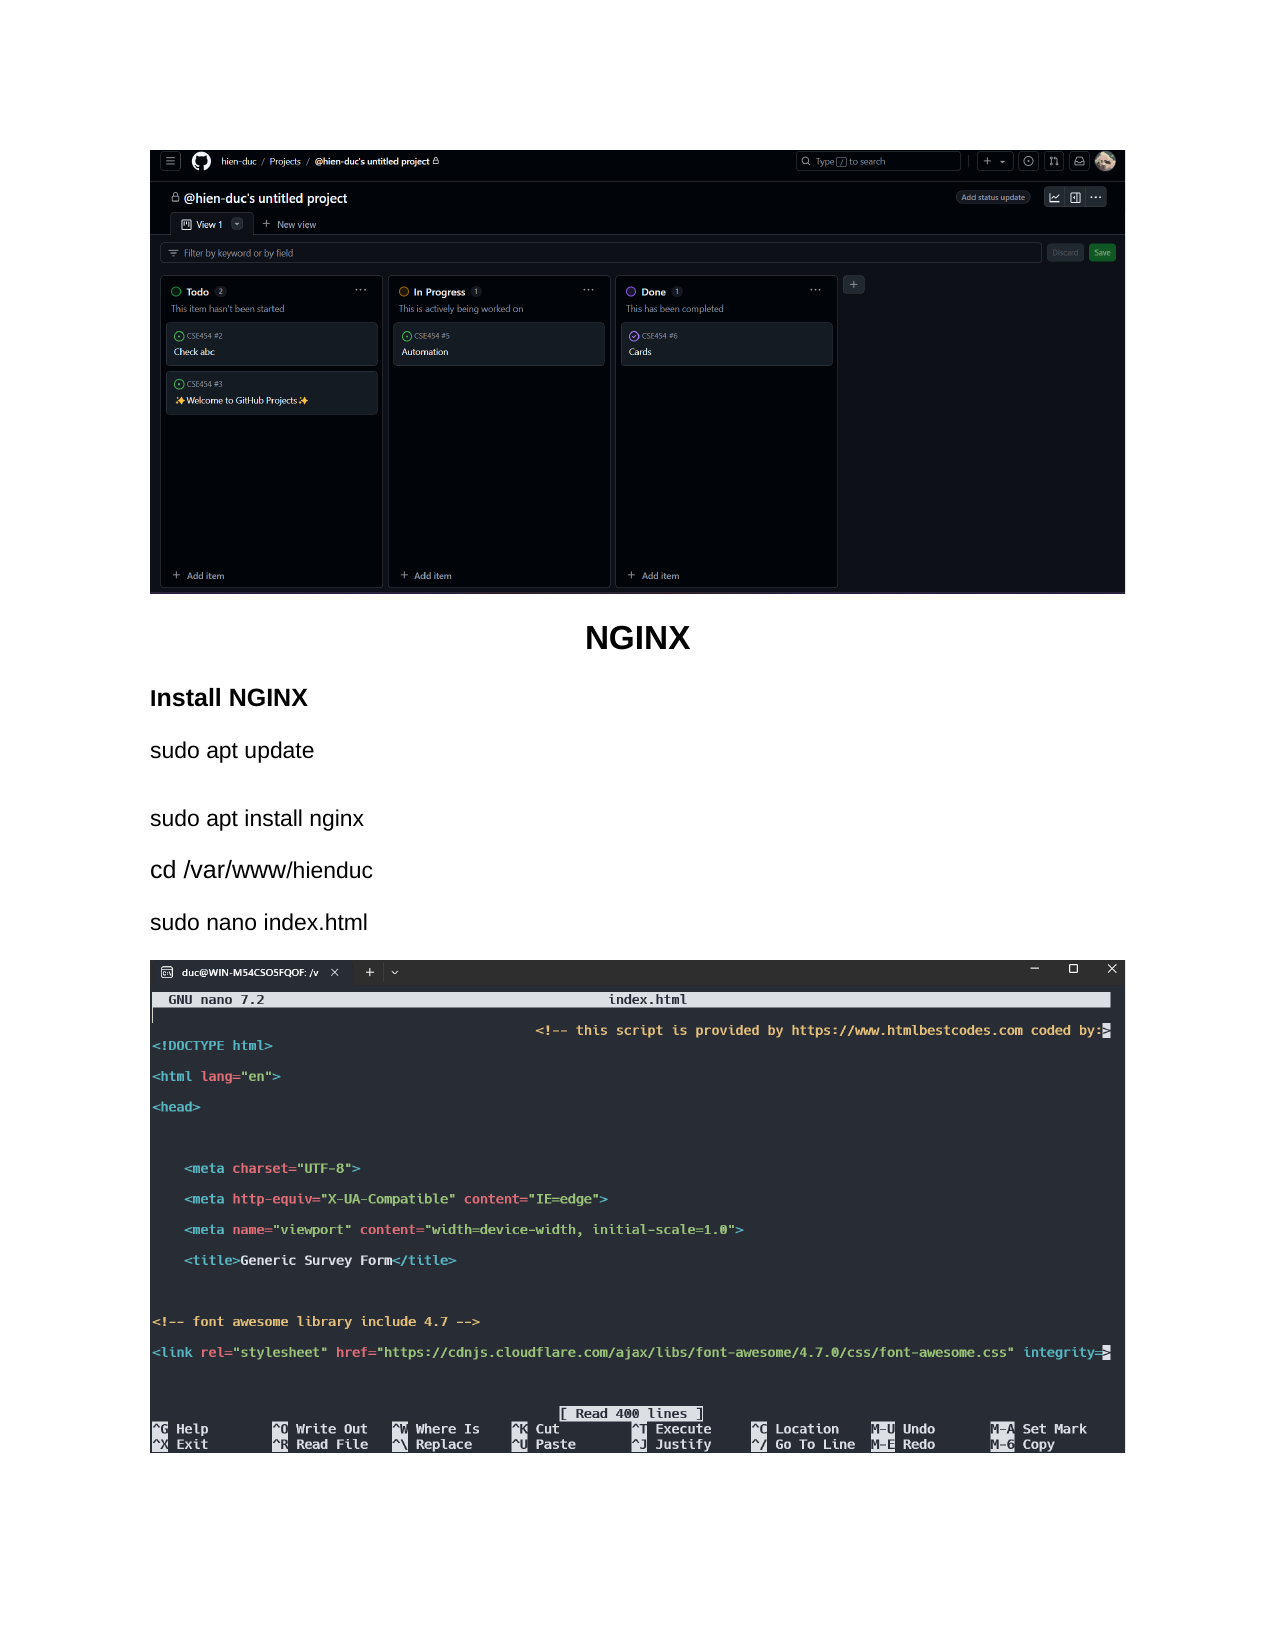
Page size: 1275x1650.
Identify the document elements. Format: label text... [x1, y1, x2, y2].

text sudo apt update [150, 737, 1125, 763]
text NGINX [150, 618, 1125, 656]
picture [150, 150, 1125, 594]
text sudo apt install nginx [150, 804, 1125, 831]
text Install NGINX [150, 683, 1125, 712]
picture [150, 960, 1125, 1453]
text sudo nano index.html [150, 909, 1125, 936]
text cd /var/www/hienduc [150, 856, 1125, 884]
